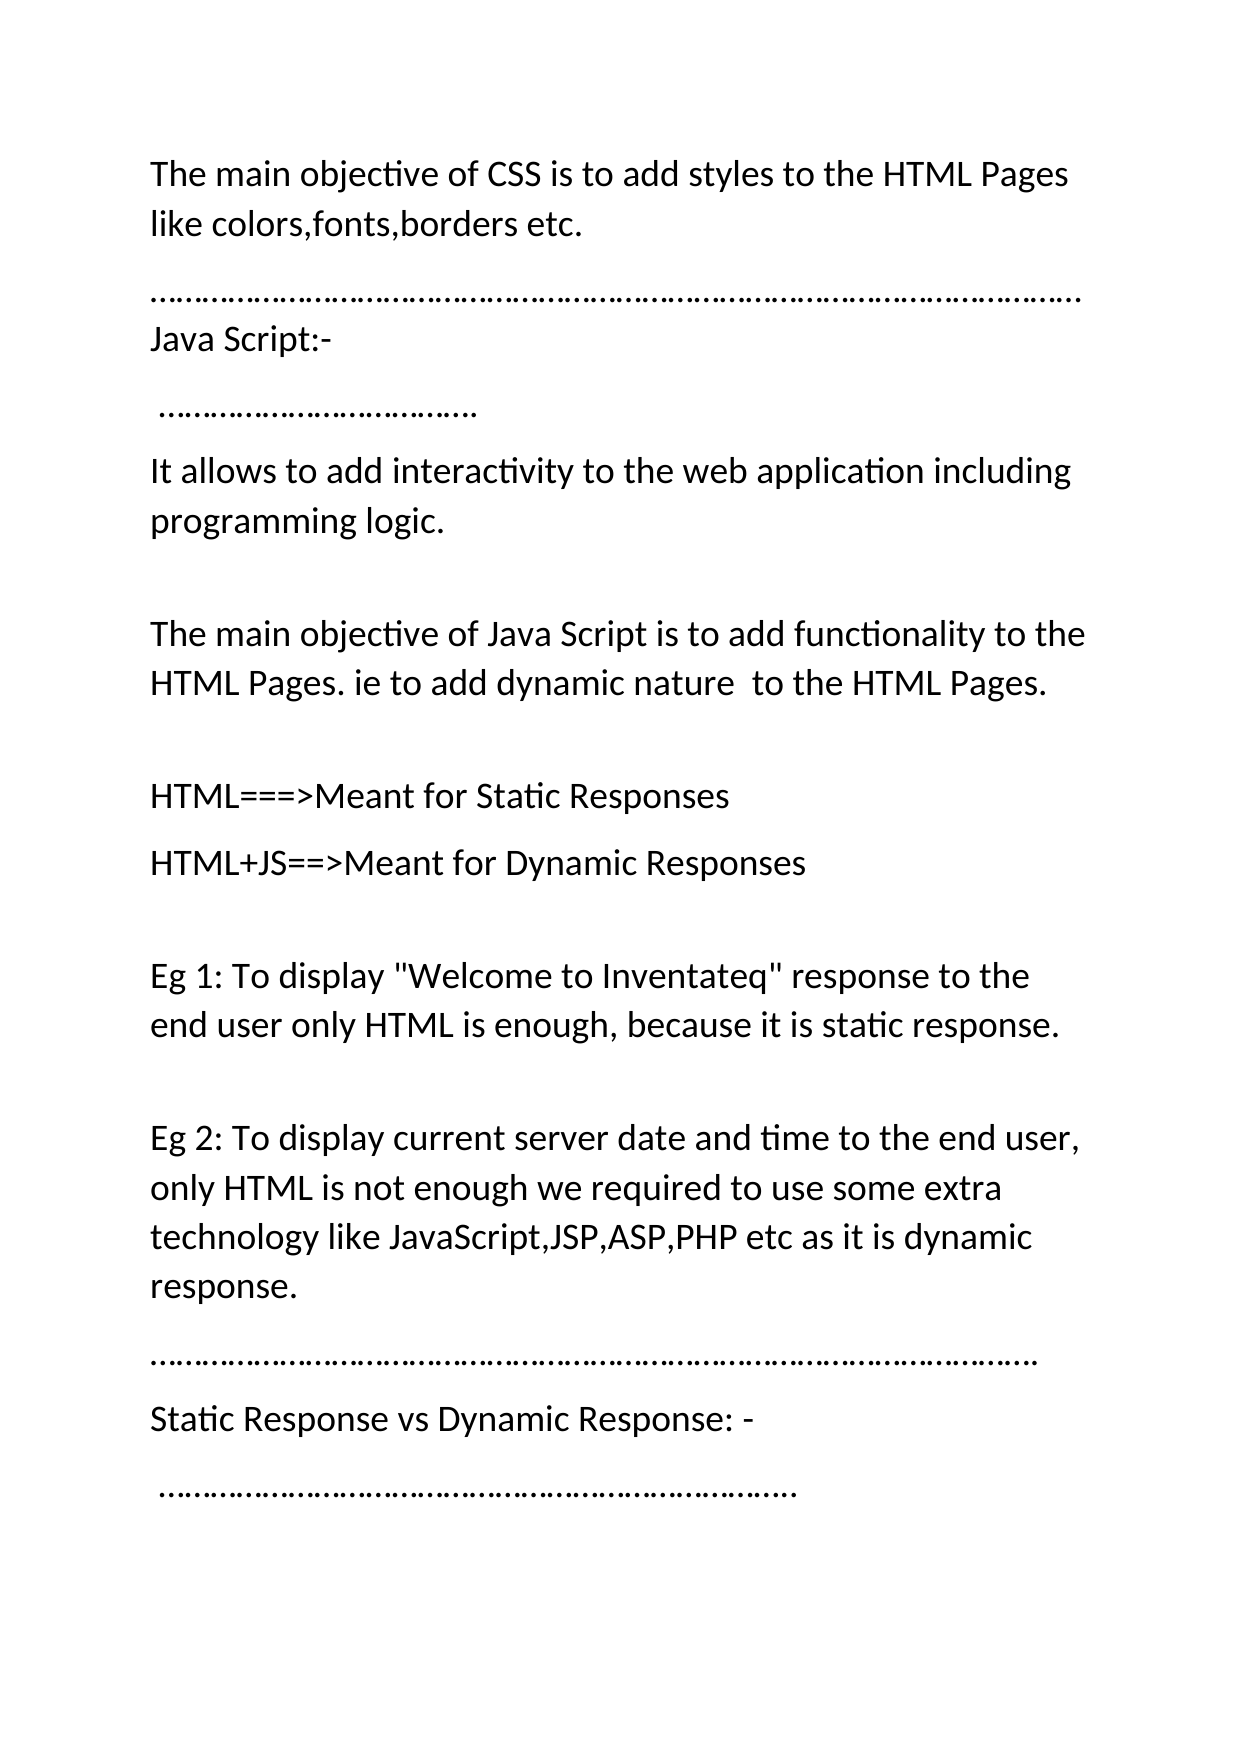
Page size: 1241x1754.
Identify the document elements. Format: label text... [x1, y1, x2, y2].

text Static Response vs Dynamic Response: - [150, 1395, 1090, 1441]
text Eg 1: To display "Welcome to Inventateq" response to the end user only HTML is enough, because it is static response. [150, 952, 1090, 1047]
text The main objective of CSS is to add styles to the HTML Pages like colors,fonts,borders etc. [150, 150, 1090, 245]
text ……………………………………………………………….. [150, 1461, 1090, 1507]
text ………………………………………………………………………………………………Java Script:- [150, 266, 1090, 361]
text ………………………………. [150, 381, 1090, 427]
text Eg 2: To display current server date and time to the end user, only HTML is not enough we required to use some extra technology like JavaScript,JSP,ASP,PHP etc as it is dynamic response. [150, 1114, 1090, 1308]
text The main objective of Java Script is to add functionality to the HTML Pages. ie to add dynamic nature to the HTML Pages. [150, 610, 1090, 705]
text HTML===>Meant for Static Responses [150, 772, 1090, 818]
text It allows to add interactivity to the web application including programming logic. [150, 447, 1090, 543]
text …………………………………………………………………………………………. [150, 1329, 1090, 1374]
text HTML+JS==>Meant for Dynamic Responses [150, 838, 1090, 884]
